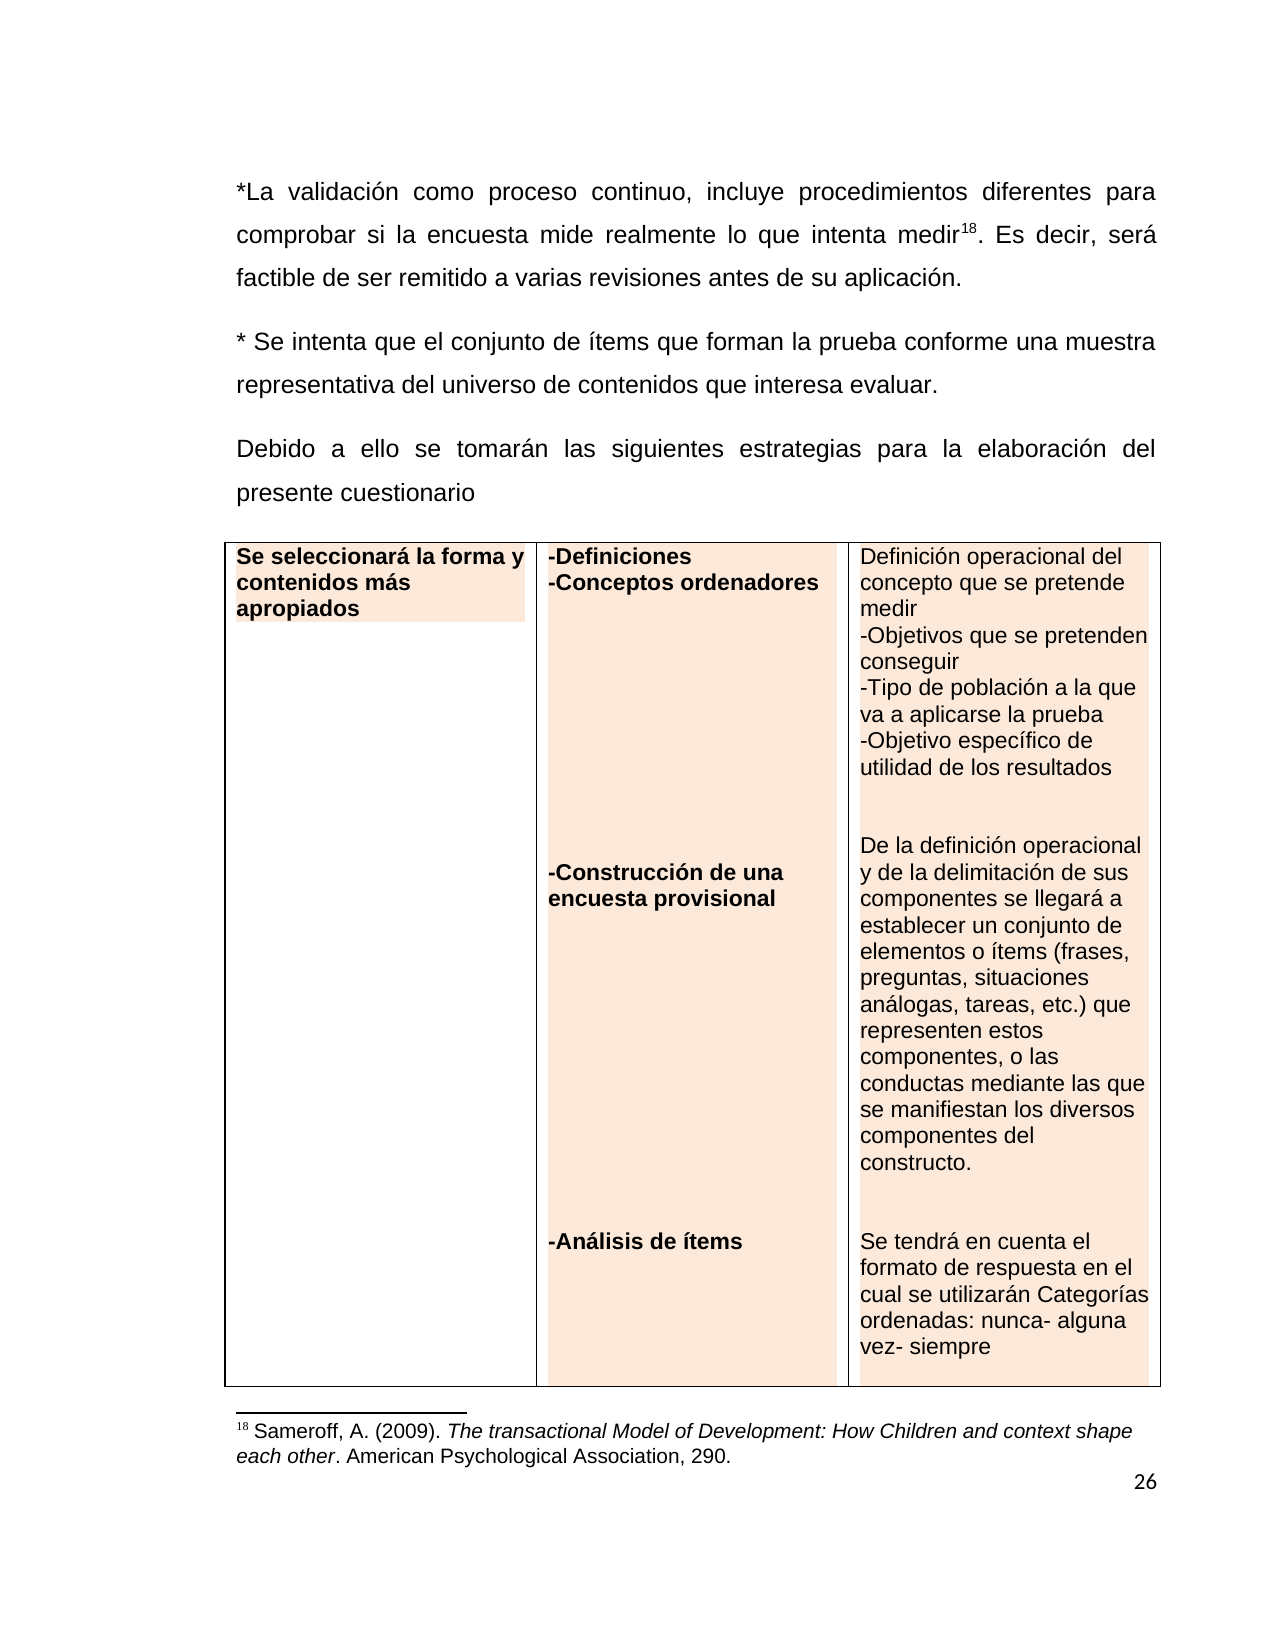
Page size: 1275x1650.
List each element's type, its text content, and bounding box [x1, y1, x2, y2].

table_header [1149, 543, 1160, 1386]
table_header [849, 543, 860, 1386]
text *La validación como proceso continuo, incluye procedimientos diferentes para comprobar si la encuesta mide realmente lo que intenta medir. Es decir, será factible de ser remitido a varias revisiones antes de su aplicación. [236, 177, 1157, 292]
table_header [537, 543, 548, 1386]
text Debido a ello se tomarán las siguientes estrategias para la elaboración del presente cuestionario [236, 434, 1157, 506]
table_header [226, 543, 536, 1386]
text * Se intenta que el conjunto de ítems que forman la prueba conforme una muestra representativa del universo de contenidos que interesa evaluar. [236, 327, 1157, 399]
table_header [837, 543, 848, 1386]
